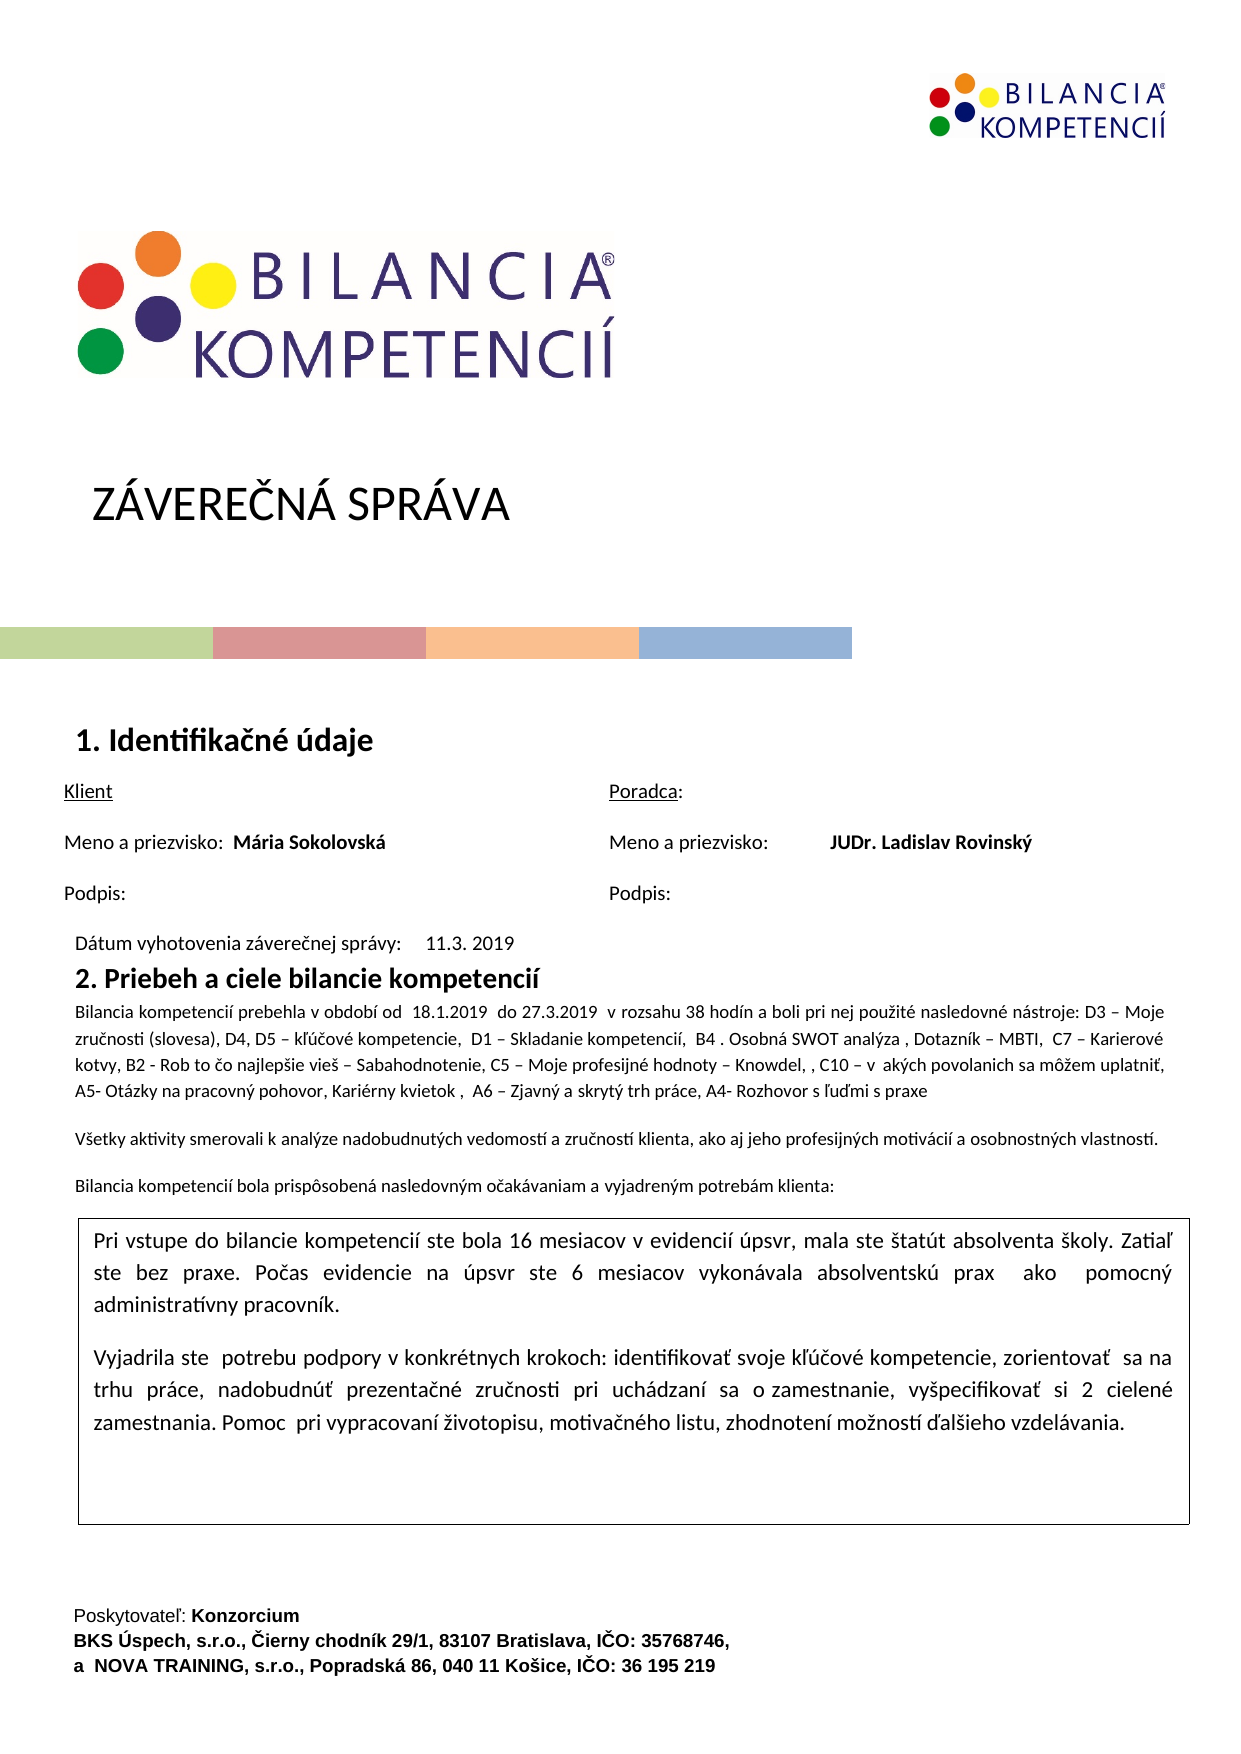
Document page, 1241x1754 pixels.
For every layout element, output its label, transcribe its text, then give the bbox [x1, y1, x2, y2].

table_cell Meno a priezvisko: Mária Sokolovská [53, 829, 598, 880]
table_header [213, 627, 426, 659]
picture [77, 231, 615, 378]
table_header Klient [53, 778, 598, 829]
text Všetky aktivity smerovali k analýze nadobudnutých vedomostí a zručností klienta, ako aj jeho profesijných motivácií a osobnostných vlastností. [75, 1127, 1165, 1150]
text 2. Priebeh a ciele bilancie kompetencií [75, 960, 1165, 995]
text Dátum vyhotovenia záverečnej správy: 11.3. 2019 [75, 931, 1165, 956]
table_header Poradca: [598, 778, 1143, 829]
text Bilancia kompetencií bola prispôsobená nasledovným očakávaniam a vyjadreným potrebám klienta: [75, 1174, 1165, 1197]
text Bilancia kompetencií prebehla v období od 18.1.2019 do 27.3.2019 v rozsahu 38 hodín a boli pri nej použité nasledovné nástroje: D3 – Moje zručnosti (slovesa), D4, D5 – kľúčové kompetencie, D1 – Skladanie kompetencií, B4 . Osobná SWOT analýza , Dotazník – MBTI, C7 – Karierové kotvy, B2 - Rob to čo najlepšie vieš – Sabahodnotenie, C5 – Moje profesijné hodnoty – Knowdel, , C10 – v akých povolanich sa môžem uplatniť, A5- Otázky na pracovný pohovor, Kariérny kvietok , A6 – Zjavný a skrytý trh práce, A4- Rozhovor s ľuďmi s praxe [75, 1001, 1165, 1103]
table_header [426, 627, 639, 659]
table_cell Podpis: [53, 880, 598, 931]
table_header [639, 627, 852, 659]
picture [929, 73, 1166, 138]
text 3.Motivácia [75, 1200, 1165, 1535]
table_header [0, 627, 213, 659]
subtitle 1. Identifikačné údaje [75, 719, 1165, 760]
table_cell Podpis: [598, 880, 1143, 931]
table_cell Meno a priezvisko: JUDr. Ladislav Rovinský [598, 829, 1143, 880]
